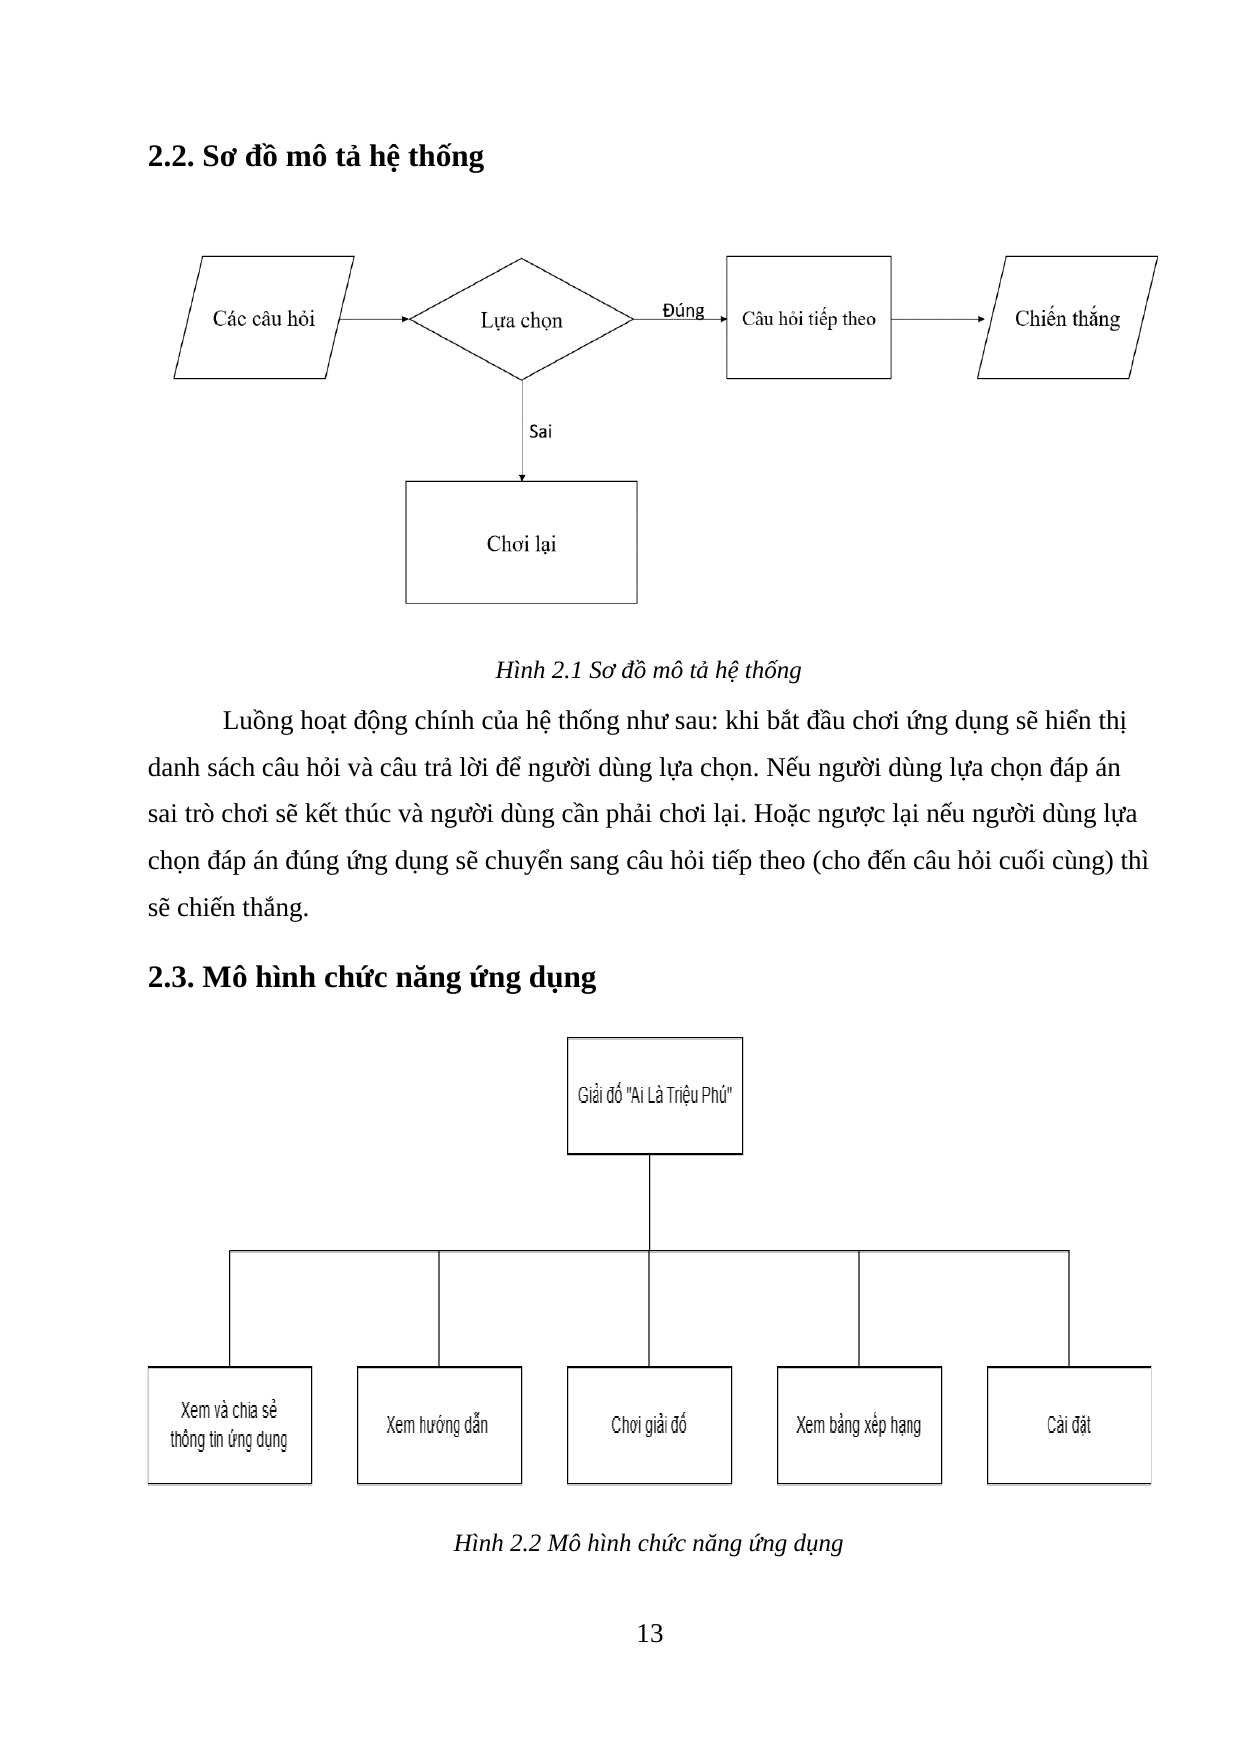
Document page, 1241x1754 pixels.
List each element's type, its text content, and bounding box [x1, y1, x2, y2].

subtitle 2.3. Mô hình chức năng ứng dụng [148, 958, 1152, 994]
text Hình 2.2 Mô hình chức năng ứng dụng [148, 1528, 1152, 1557]
picture [147, 1037, 1152, 1488]
text Hình 2.1 Sơ đồ mô tả hệ thống [148, 655, 1152, 683]
picture [147, 191, 1186, 636]
text Luồng hoạt động chính của hệ thống như sau: khi bắt đầu chơi ứng dụng sẽ hiển thị danh sách câu hỏi và câu trả lời để người dùng lựa chọn. Nếu người dùng lựa chọn đáp án sai trò chơi sẽ kết thúc và người dùng cần phải chơi lại. Hoặc ngược lại nếu người dùng lựa chọn đáp án đúng ứng dụng sẽ chuyển sang câu hỏi tiếp theo (cho đến câu hỏi cuối cùng) thì sẽ chiến thắng. [148, 704, 1152, 922]
subtitle 2.2. Sơ đồ mô tả hệ thống [148, 137, 1152, 173]
